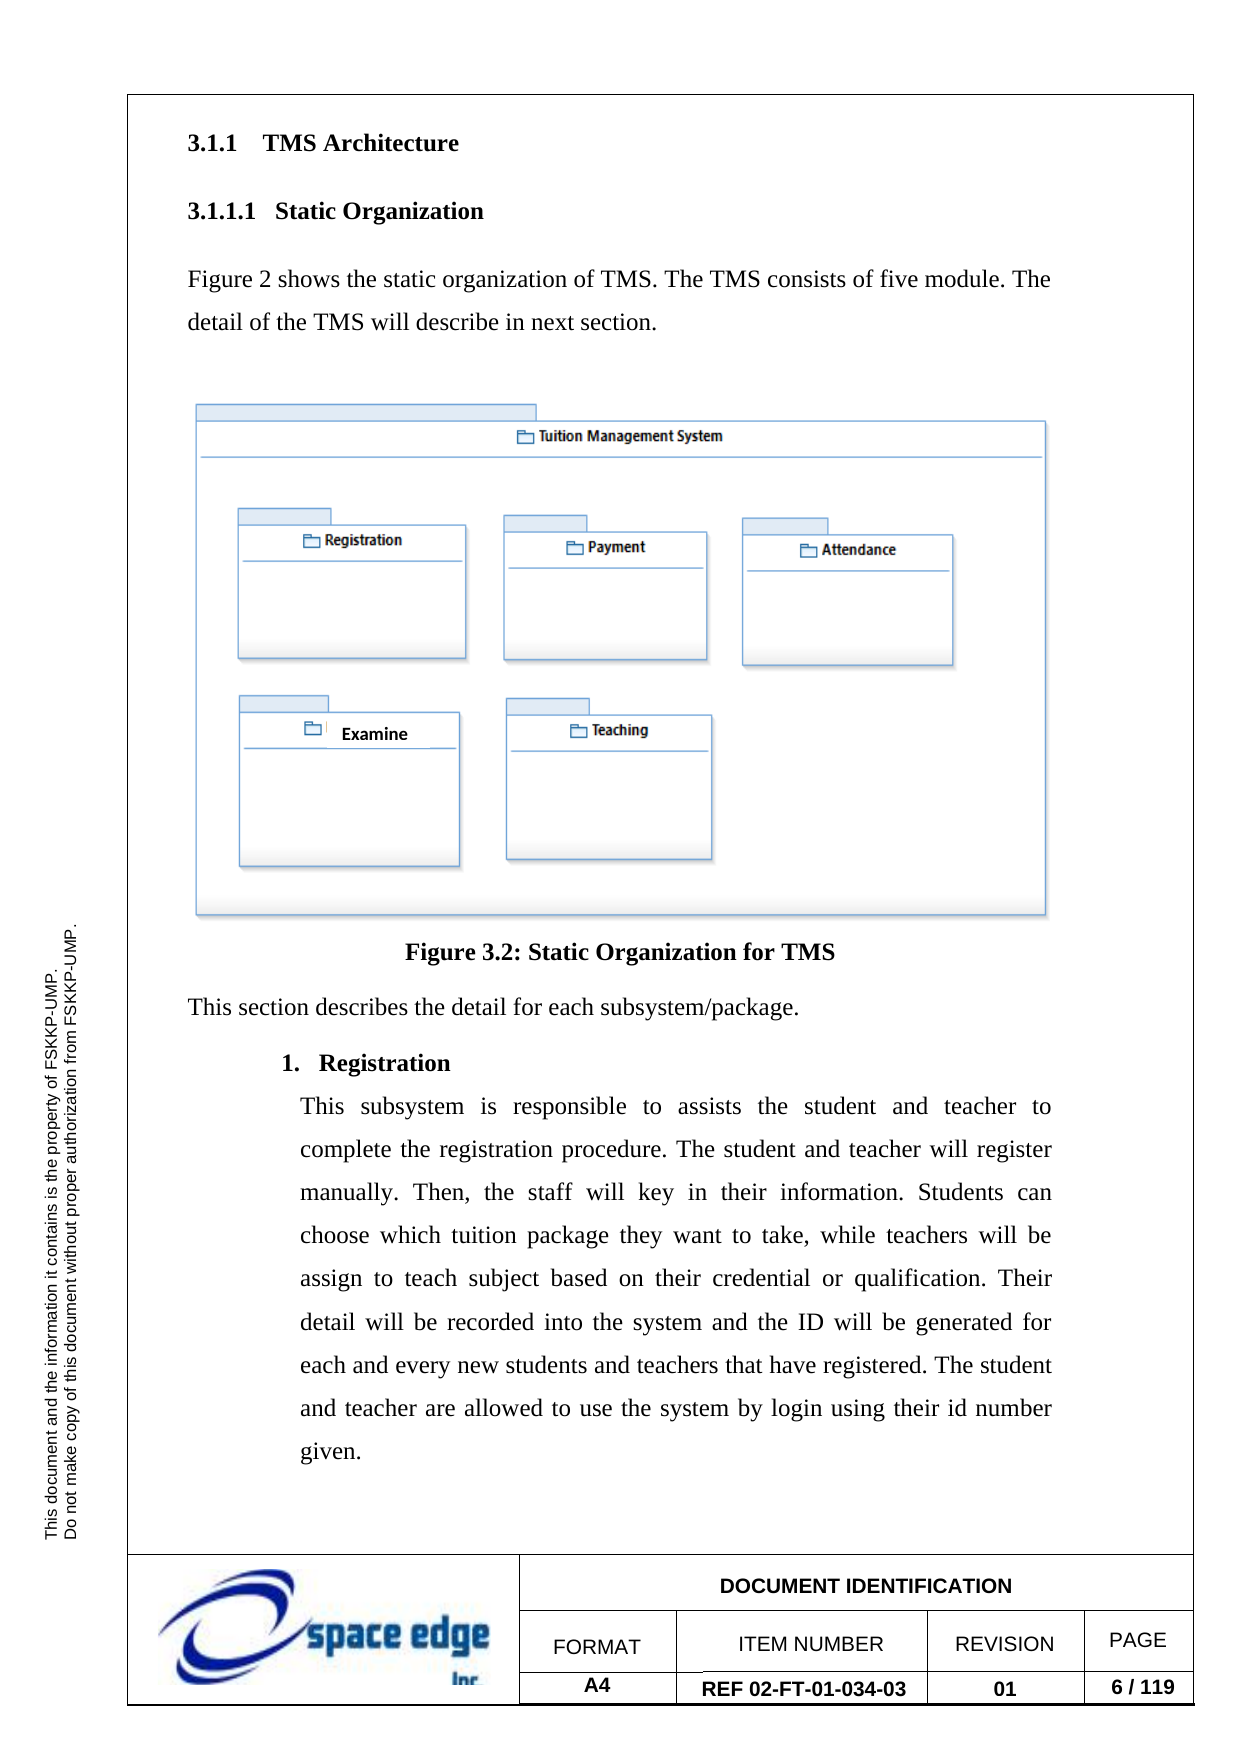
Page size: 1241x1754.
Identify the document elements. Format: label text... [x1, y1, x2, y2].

list This subsystem is responsible to assists the student and teacher to complete the registration procedure. The student and teacher will register manually. Then, the staff will key in their information. Students can choose which tuition package they want to take, while teachers will be assign to teach subject based on their credential or qualification. Their detail will be recorded into the system and the ID will be generated for each and every new students and teachers that have registered. The student and teacher are allowed to use the system by login using their id number given. [300, 1091, 1053, 1465]
text Figure 2 shows the static organization of TMS. The TMS consists of five module. The detail of the TMS will describe in next section. [187, 264, 1053, 336]
text Figure 3.2: Static Organization for TMS [187, 937, 1053, 965]
subtitle 3.1.1.1 Static Organization [187, 196, 1053, 225]
subtitle 3.1.1 TMS Architecture [187, 128, 1053, 157]
picture [188, 393, 1052, 925]
list Registration [281, 1048, 1053, 1077]
text This section describes the detail for each subsystem/package. [187, 992, 1053, 1021]
picture [157, 1569, 491, 1685]
